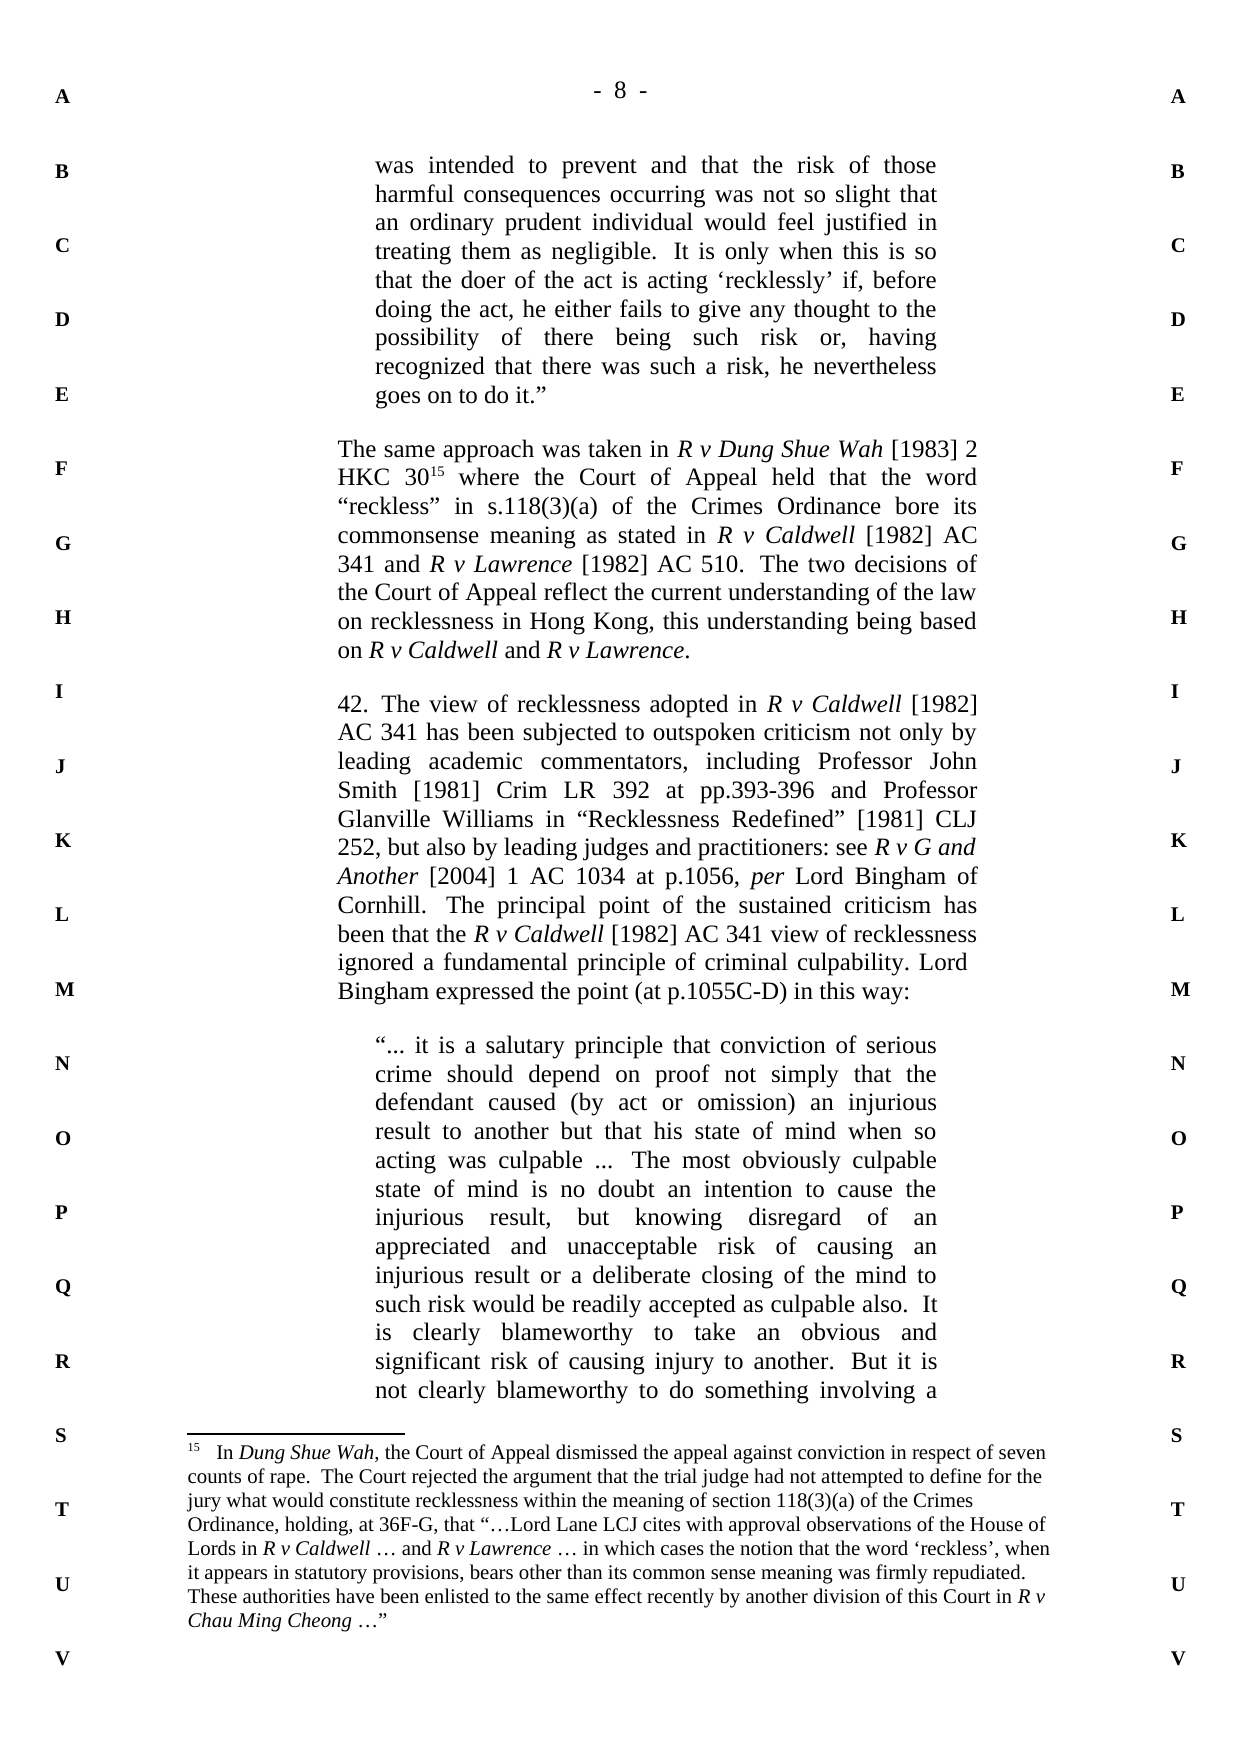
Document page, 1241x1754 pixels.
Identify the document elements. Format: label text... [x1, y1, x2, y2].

text The same approach was taken in R v Dung Shue Wah [1983] 2 HKC 30 where the Court of Appeal held that the word “reckless” in s.118(3)(a) of the Crimes Ordinance bore its commonsense meaning as stated in R v Caldwell [1982] AC 341 and R v Lawrence [1982] AC 510. The two decisions of the Court of Appeal reflect the current understanding of the law on recklessness in Hong Kong, this understanding being based on R ‍v Caldwell and R v Lawrence. [337, 434, 978, 664]
text “Recklessness on the part of the doer of an act presupposes that there is something in the circumstances that would have drawn the attention of an ordinary prudent individual to the possibility that his act was capable of causing the kind of serious harmful consequences that the section that created the offence was intended to prevent and that the risk of those harmful consequences occurring was not so slight that an ordinary prudent individual would feel justified in treating them as negligible. It is only when this is so that the doer of the act is acting ‘recklessly’ if, before doing the act, he either fails to give any thought to the possibility of there being such risk or, having recognized that there was such a risk, he nevertheless goes on to do it.” [375, 150, 937, 409]
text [375, 1030, 937, 1404]
text 42. The view of recklessness adopted in R v Caldwell [1982] AC ‍341 has been subjected to outspoken criticism not only by leading academic commentators, including Professor John Smith [1981] Crim LR ‍392 at pp.393-396 and Professor Glanville Williams in “Recklessness Redefined” [1981] CLJ 252, but also by leading judges and practitioners: see R v G and Another [2004] ‍1 AC 1034 at p.1056, per Lord ‍Bingham of Cornhill. The principal point of the sustained criticism has been that the R v Caldwell [1982] AC 341 view of recklessness ignored a fundamental principle of criminal culpability. Lord ‍Bingham expressed the point (at p.1055C-D) in this way: [337, 689, 978, 1005]
